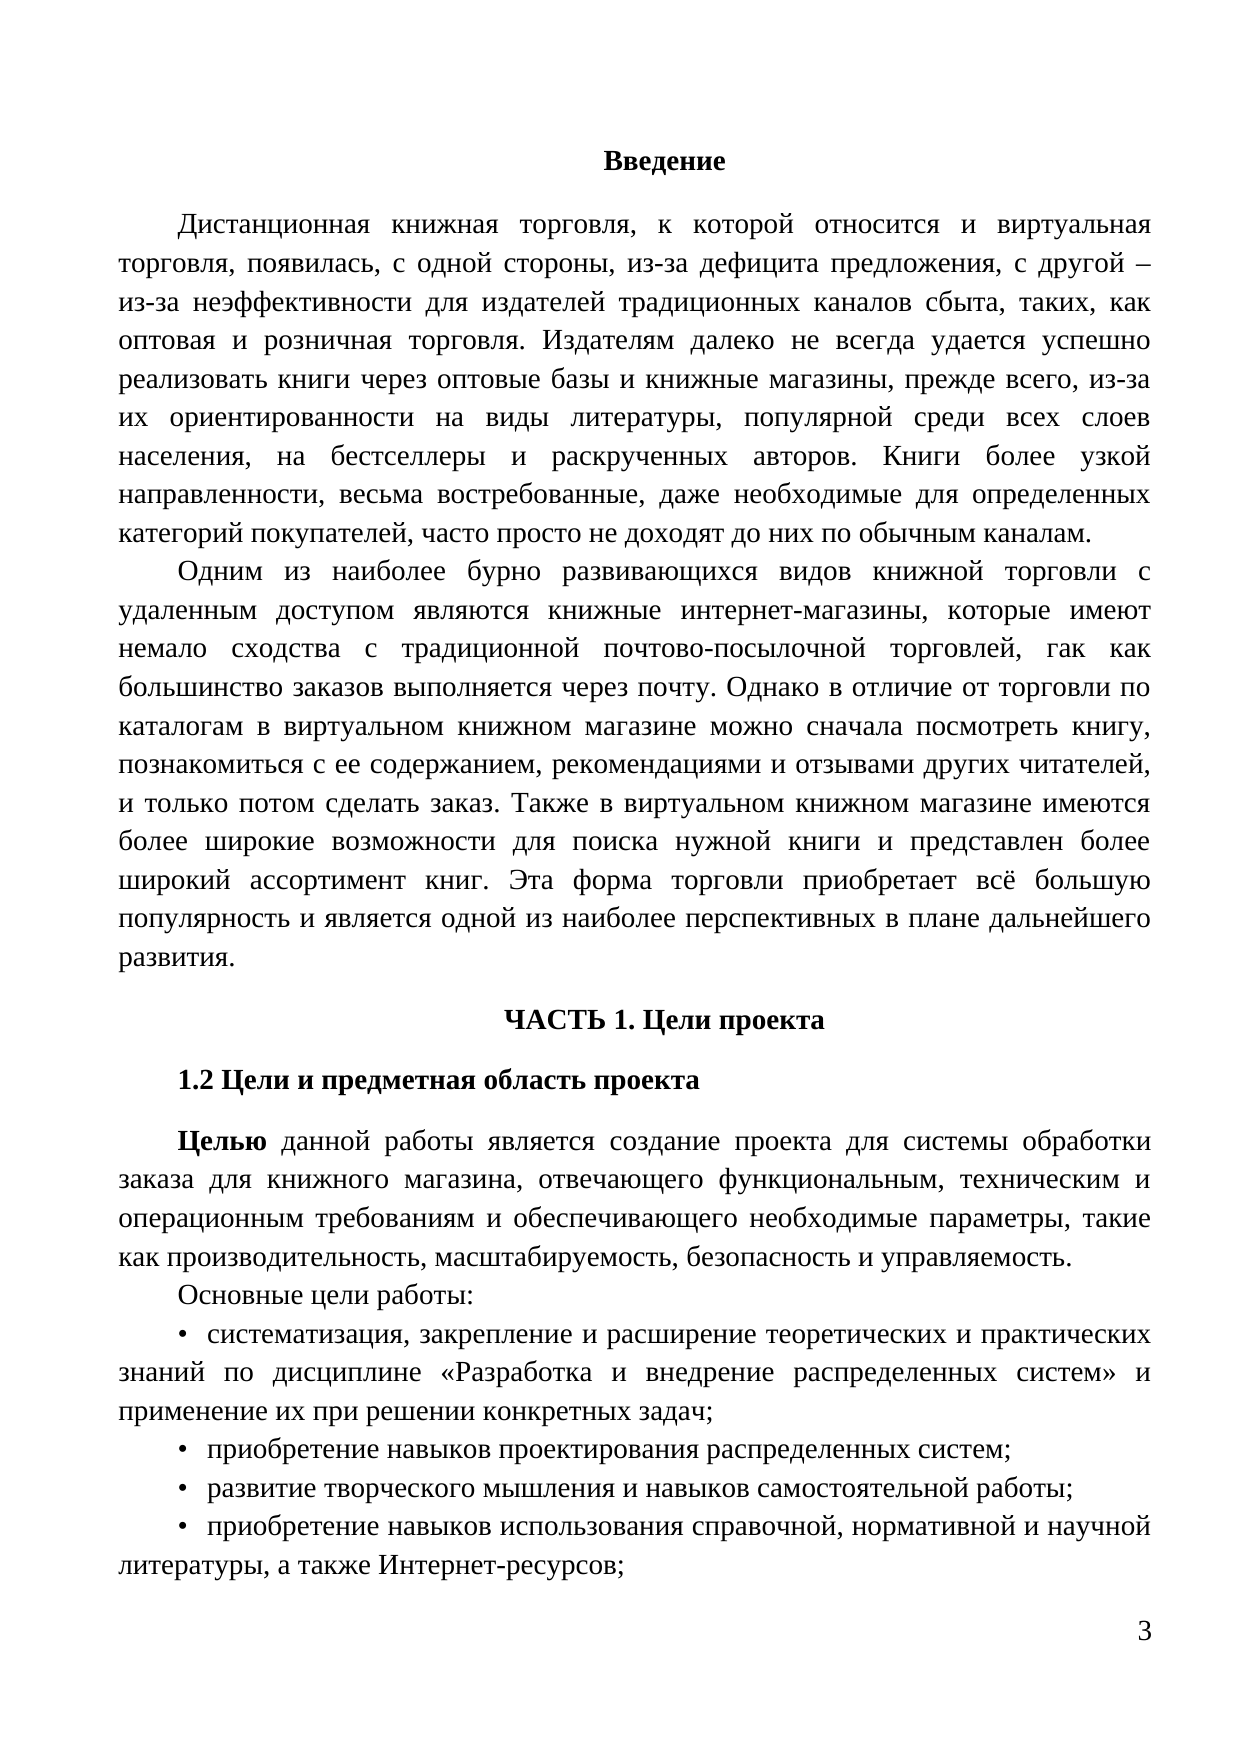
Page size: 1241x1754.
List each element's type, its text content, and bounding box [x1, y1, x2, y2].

list • развитие творческого мышления и навыков самостоятельной работы; [118, 1470, 1152, 1503]
text Дистанционная книжная торговля, к которой относится и виртуальная торговля, появилась, с одной стороны, из-за дефицита предложения, с другой – из-за неэффективности для издателей традиционных каналов сбыта, таких, как оптовая и розничная торговля. Издателям далеко не всегда удается успешно реализовать книги через оптовые базы и книжные магазины, прежде всего, из-за их ориентированности на виды литературы, популярной среди всех слоев населения, на бестселлеры и раскрученных авторов. Книги более узкой направленности, весьма востребованные, даже необходимые для определенных категорий покупателей, часто просто не доходят до них по обычным каналам. [118, 207, 1152, 548]
text Одним из наиболее бурно развивающихся видов книжной торговли с удаленным доступом являются книжные интернет-магазины, которые имеют немало сходства с традиционной почтово-посылочной торговлей, гак как большинство заказов выполняется через почту. Однако в отличие от торговли по каталогам в виртуальном книжном магазине можно сначала посмотреть книгу, познакомиться с ее содержанием, рекомендациями и отзывами других читателей, и только потом сделать заказ. Также в виртуальном книжном магазине имеются более широкие возможности для поиска нужной книги и представлен более широкий ассортимент книг. Эта форма торговли приобретает всё большую популярность и является одной из наиболее перспективных в плане дальнейшего развития. [118, 553, 1152, 972]
list • приобретение навыков проектирования распределенных систем; [118, 1431, 1152, 1465]
list • приобретение навыков использования справочной, нормативной и научной литературы, а также Интернет-ресурсов; [118, 1508, 1152, 1581]
subtitle Введение [177, 143, 1152, 177]
subtitle ЧАСТЬ 1. Цели проекта [177, 1002, 1152, 1036]
list Основные цели работы: [118, 1277, 1152, 1311]
subtitle 1.2 Цели и предметная область проекта [177, 1062, 1152, 1095]
list Целью данной работы является создание проекта для системы обработки заказа для книжного магазина, отвечающего функциональным, техническим и операционным требованиям и обеспечивающего необходимые параметры, такие как производительность, масштабируемость, безопасность и управляемость. [118, 1123, 1152, 1272]
list • систематизация, закрепление и расширение теоретических и практических знаний по дисциплине «Разработка и внедрение распределенных систем» и применение их при решении конкретных задач; [118, 1316, 1152, 1426]
